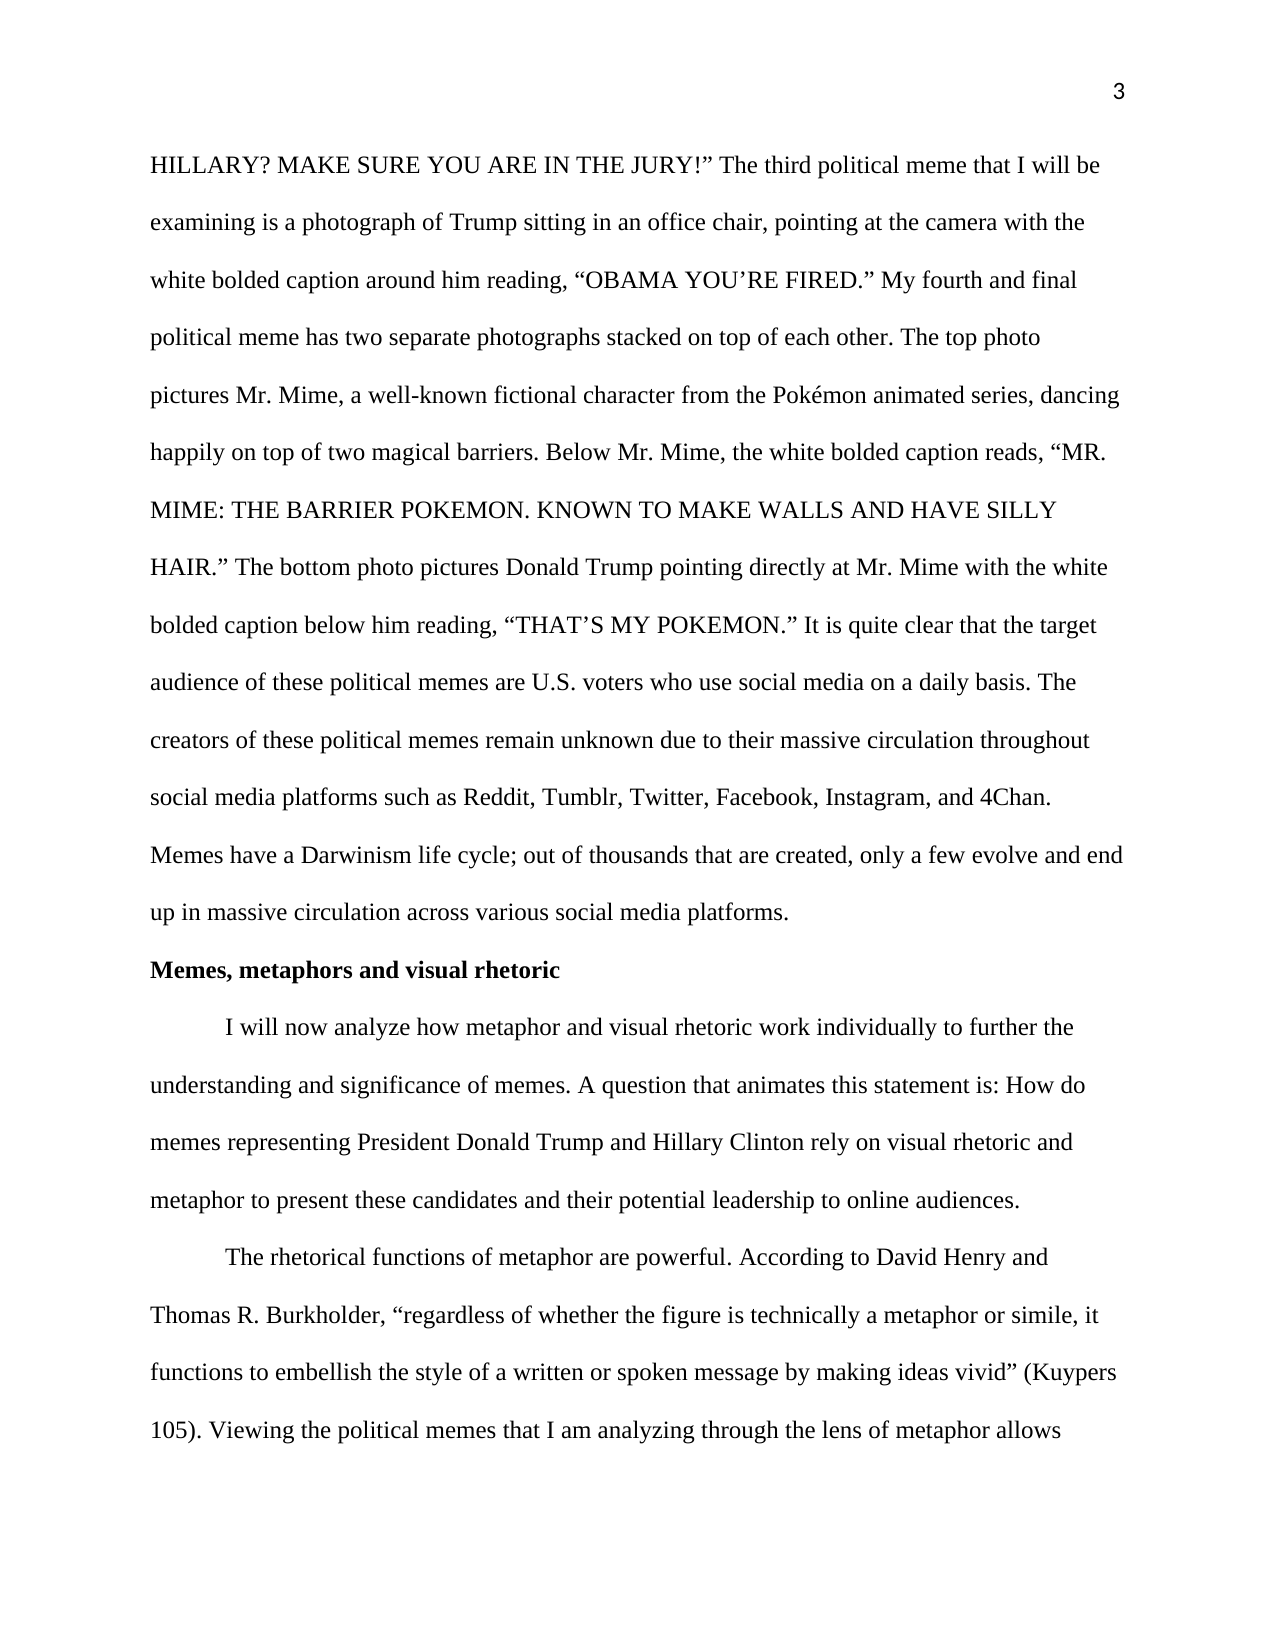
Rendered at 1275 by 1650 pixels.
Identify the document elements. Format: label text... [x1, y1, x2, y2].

text Memes, metaphors and visual rhetoric [150, 955, 1125, 984]
text I will now analyze how metaphor and visual rhetoric work individually to further the understanding and significance of memes. A question that animates this statement is: How do memes representing President Donald Trump and Hillary Clinton rely on visual rhetoric and metaphor to present these candidates and their potential leadership to online audiences. [150, 1012, 1125, 1214]
